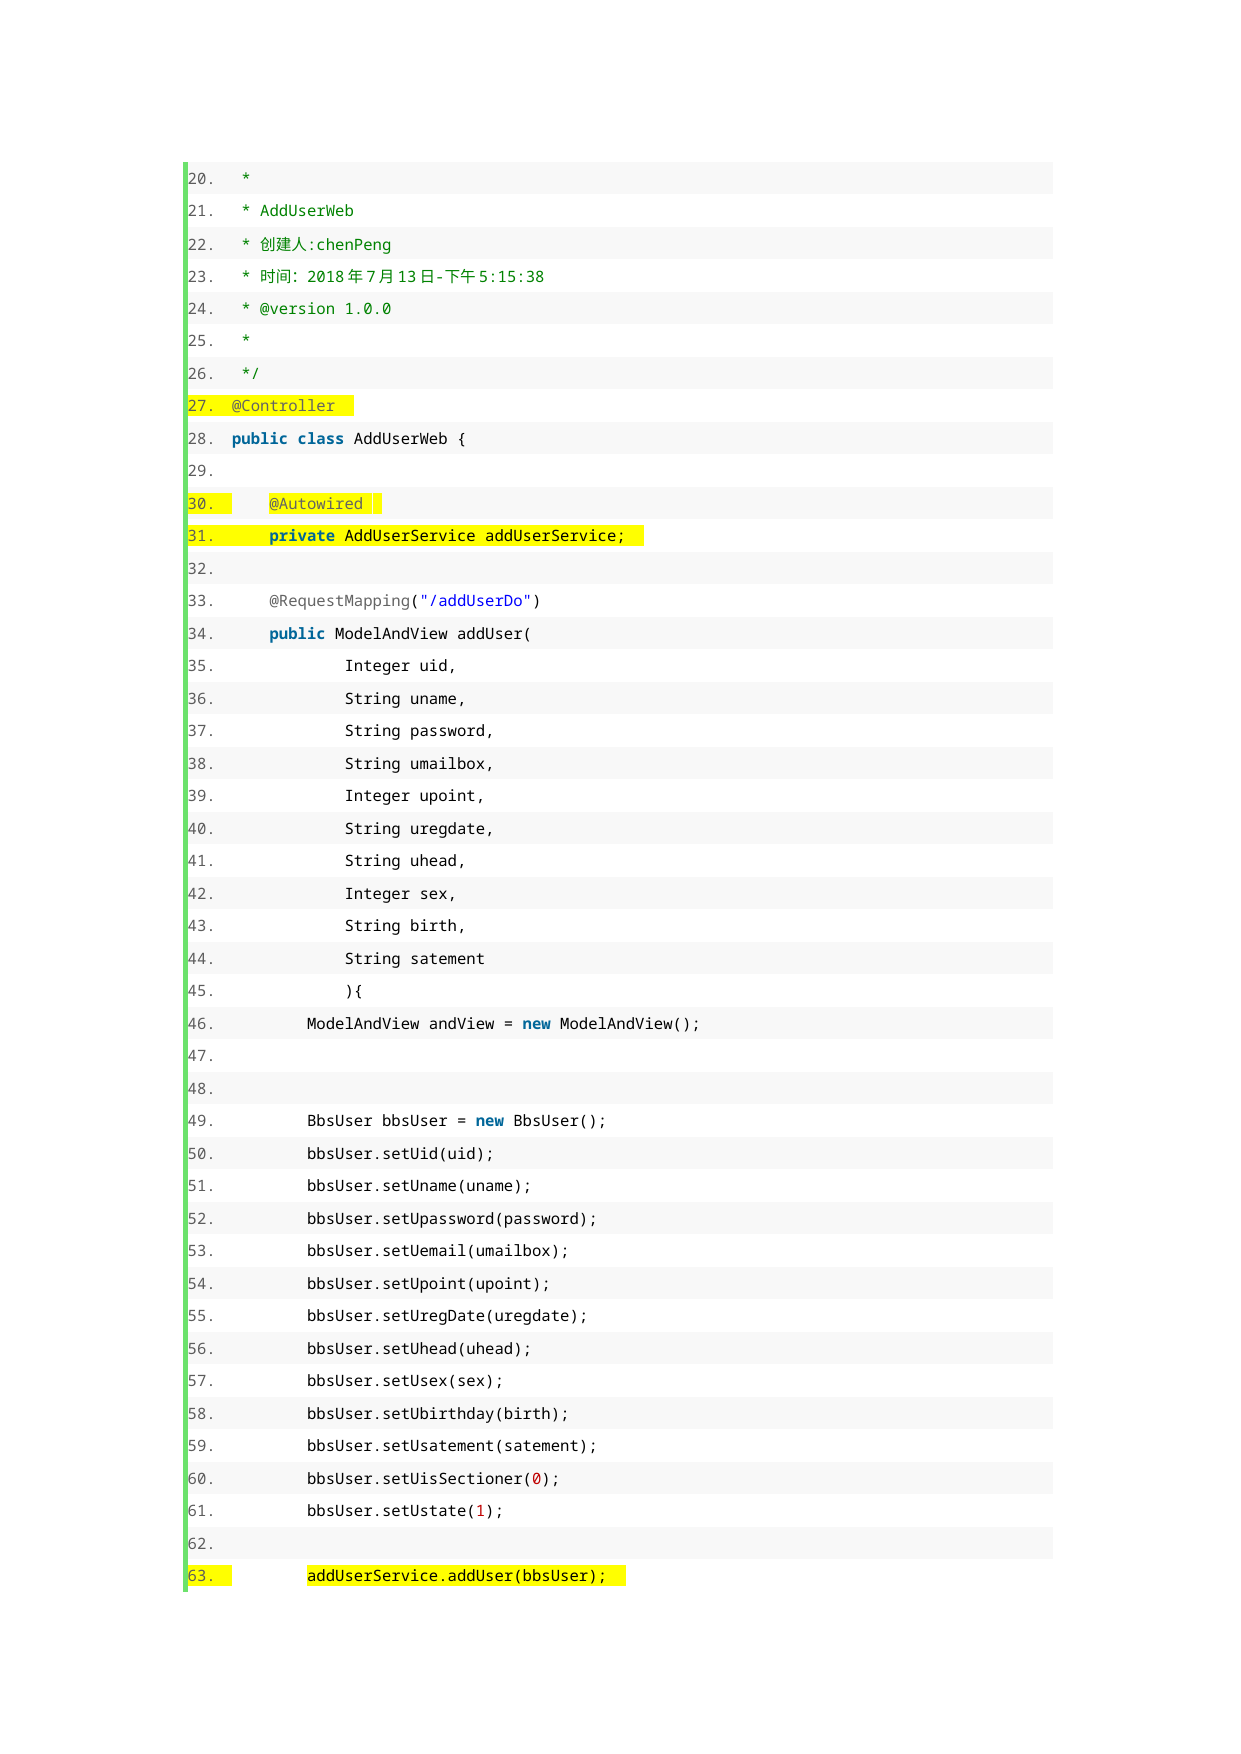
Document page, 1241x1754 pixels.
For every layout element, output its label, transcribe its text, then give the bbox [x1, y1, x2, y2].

list addUserService.addUser(bbsUser); [188, 1559, 1053, 1592]
list * [188, 162, 1053, 194]
list * [188, 324, 1053, 357]
list bbsUser.setUisSectioner(0); [188, 1462, 1053, 1494]
list String uregdate, [188, 812, 1053, 844]
list BbsUser bbsUser = new BbsUser(); [188, 1104, 1053, 1137]
list */ [188, 357, 1053, 389]
list * 创建人:chenPeng [188, 227, 1053, 259]
list @Controller [188, 389, 1053, 422]
list bbsUser.setUpoint(upoint); [188, 1267, 1053, 1299]
list public class AddUserWeb { [188, 422, 1053, 454]
list Integer upoint, [188, 779, 1053, 812]
list bbsUser.setUemail(umailbox); [188, 1234, 1053, 1267]
list ModelAndView andView = new ModelAndView(); [188, 1007, 1053, 1039]
list bbsUser.setUid(uid); [188, 1137, 1053, 1169]
list bbsUser.setUsex(sex); [188, 1364, 1053, 1397]
list bbsUser.setUbirthday(birth); [188, 1397, 1053, 1429]
list bbsUser.setUname(uname); [188, 1169, 1053, 1202]
list ){ [188, 974, 1053, 1007]
list bbsUser.setUhead(uhead); [188, 1332, 1053, 1364]
list String uhead, [188, 844, 1053, 877]
list public ModelAndView addUser( [188, 617, 1053, 649]
list bbsUser.setUregDate(uregdate); [188, 1299, 1053, 1332]
list bbsUser.setUsatement(satement); [188, 1429, 1053, 1462]
list String uname, [188, 682, 1053, 714]
list bbsUser.setUpassword(password); [188, 1202, 1053, 1234]
list Integer uid, [188, 649, 1053, 682]
list String satement [188, 942, 1053, 974]
list * 时间：2018年7月13日-下午5:15:38 [188, 259, 1053, 292]
list * AddUserWeb [188, 194, 1053, 227]
list * @version 1.0.0 [188, 292, 1053, 324]
list String birth, [188, 909, 1053, 942]
list @RequestMapping("/addUserDo") [188, 584, 1053, 617]
list Integer sex, [188, 877, 1053, 909]
list @Autowired [188, 487, 1053, 519]
list String umailbox, [188, 747, 1053, 779]
list String password, [188, 714, 1053, 747]
list bbsUser.setUstate(1); [188, 1494, 1053, 1527]
list private AddUserService addUserService; [188, 519, 1053, 552]
